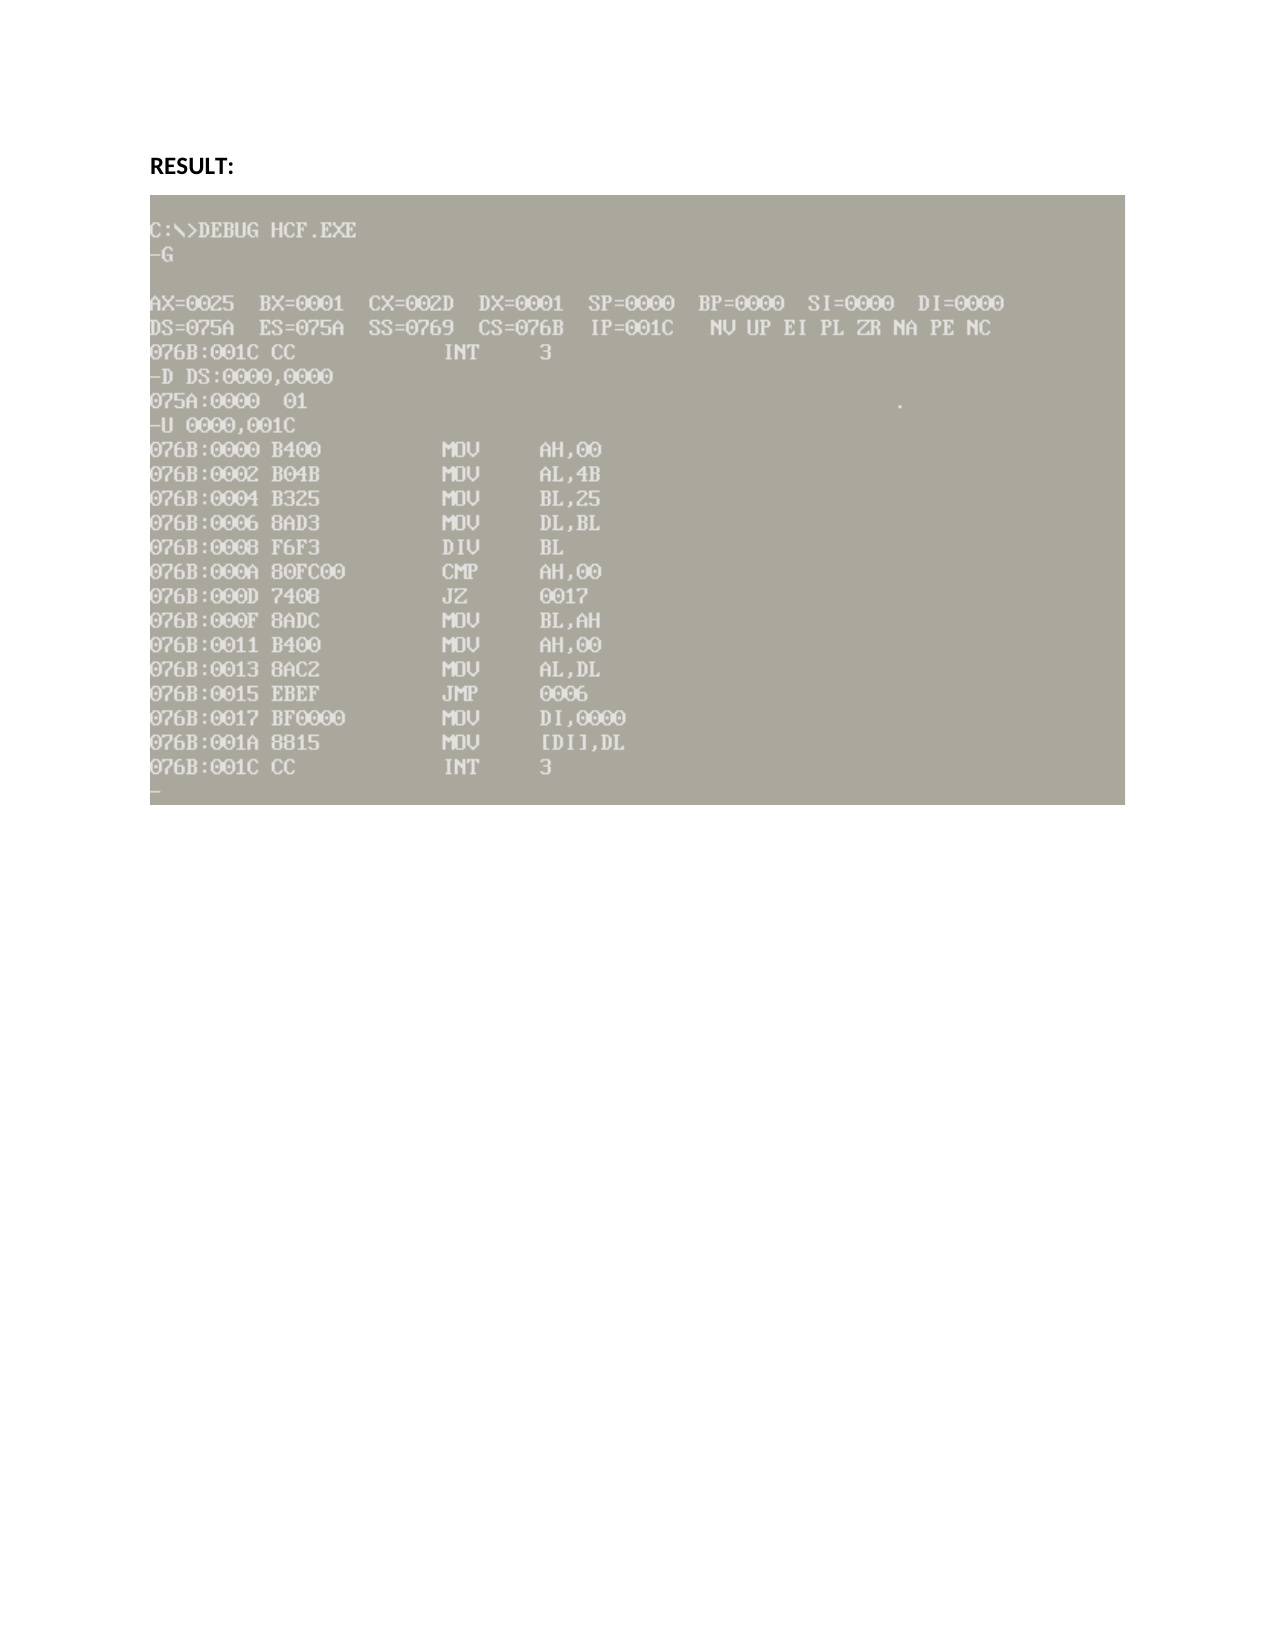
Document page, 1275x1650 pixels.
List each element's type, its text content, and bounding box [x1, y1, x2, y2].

text RESULT: [150, 150, 1125, 181]
